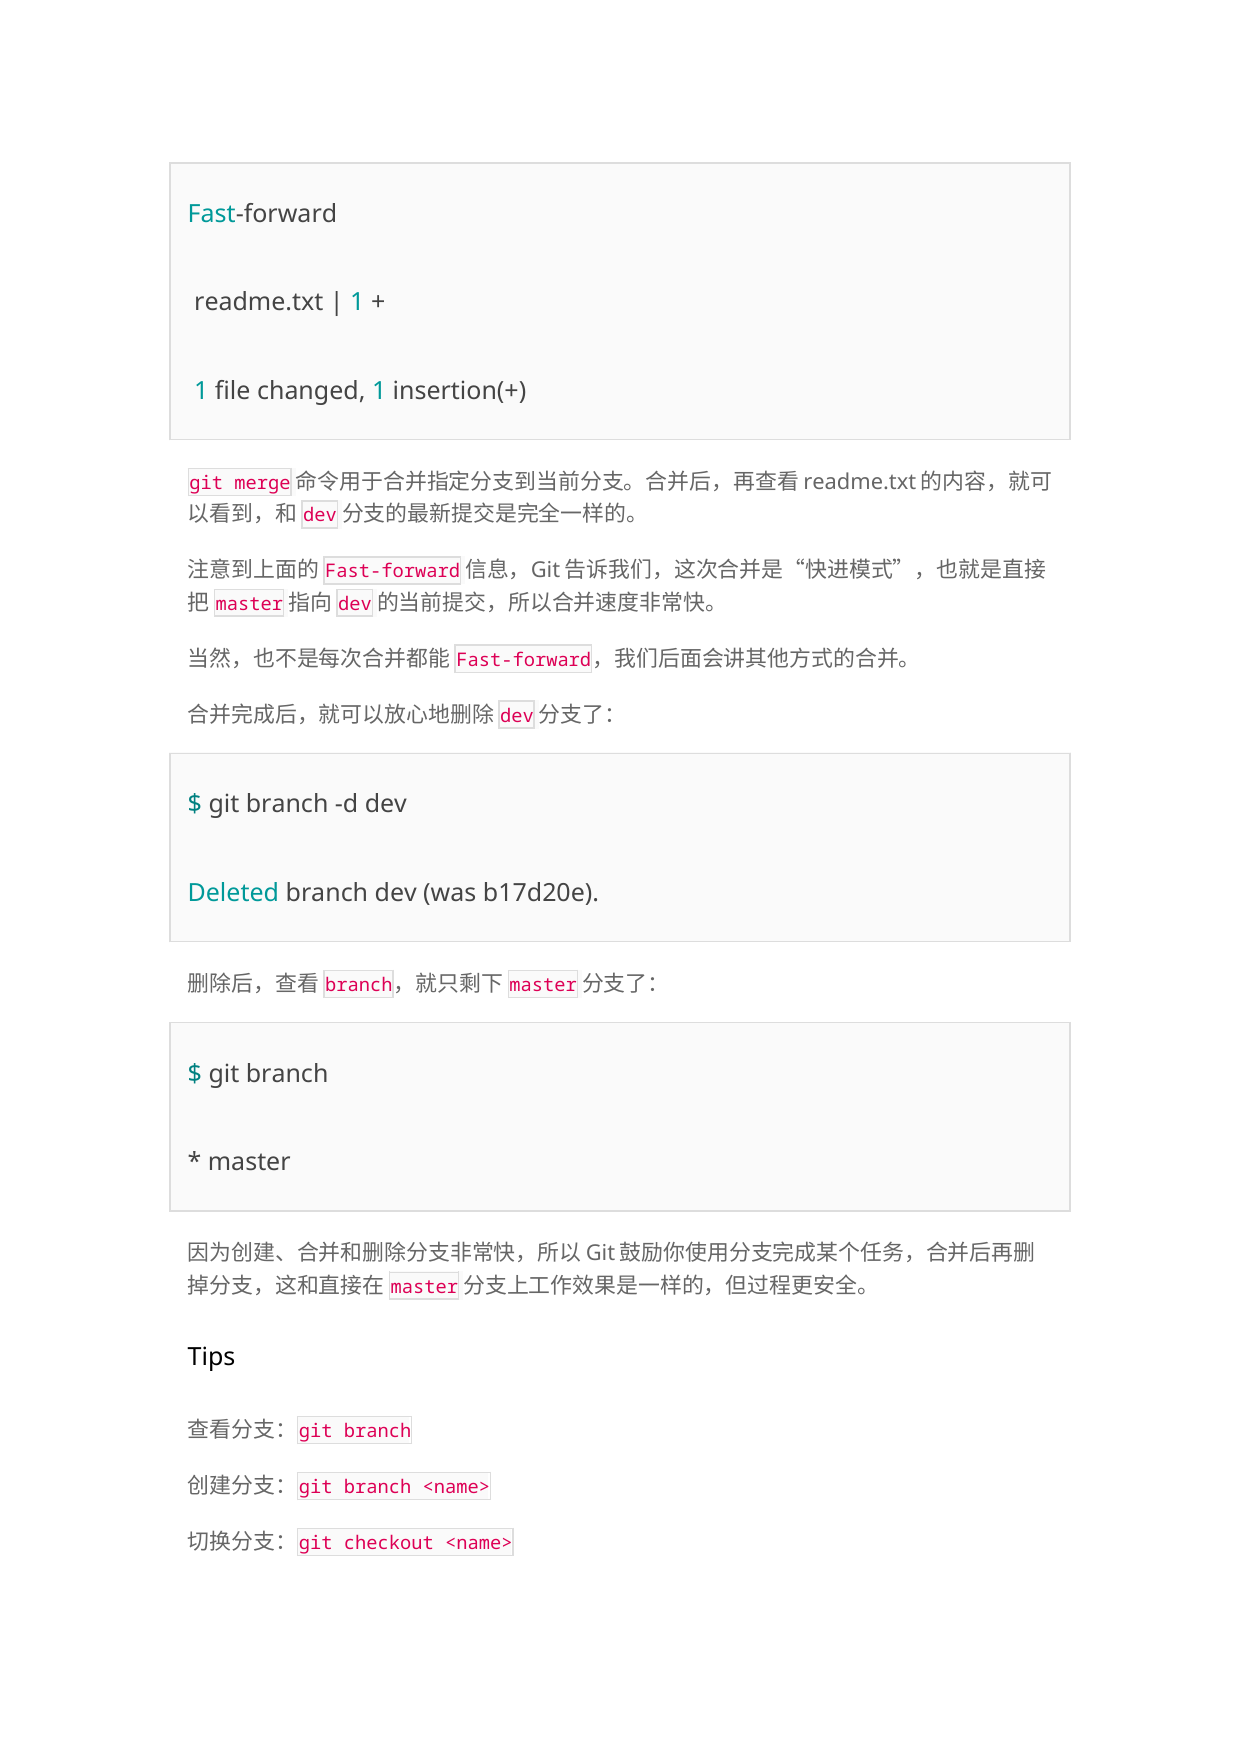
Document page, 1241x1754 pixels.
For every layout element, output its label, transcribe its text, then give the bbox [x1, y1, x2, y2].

text 删除后，查看branch，就只剩下master分支了： [187, 966, 1053, 998]
text 查看分支：git branch [187, 1412, 1053, 1444]
text * master [171, 1110, 1069, 1210]
text $ git branch -d dev [171, 754, 1069, 836]
text Deleted branch dev (was b17d20e). [171, 841, 1069, 941]
text readme.txt | 1 + [171, 250, 1069, 334]
text 注意到上面的Fast-forward信息，Git告诉我们，这次合并是“快进模式”，也就是直接把master指向dev的当前提交，所以合并速度非常快。 [187, 552, 1053, 617]
text git merge命令用于合并指定分支到当前分支。合并后，再查看readme.txt的内容，就可以看到，和dev分支的最新提交是完全一样的。 [187, 464, 1053, 529]
text 切换分支：git checkout <name> [187, 1524, 1053, 1556]
text 1 file changed, 1 insertion(+) [171, 339, 1069, 439]
text Fast-forward [171, 164, 1069, 245]
text 创建分支：git branch <name> [187, 1468, 1053, 1500]
text 因为创建、合并和删除分支非常快，所以Git鼓励你使用分支完成某个任务，合并后再删掉分支，这和直接在master分支上工作效果是一样的，但过程更安全。 [187, 1235, 1053, 1300]
text $ git branch [171, 1023, 1069, 1105]
text Tips [187, 1323, 1053, 1388]
text 合并完成后，就可以放心地删除dev分支了： [187, 697, 1053, 729]
text 当然，也不是每次合并都能Fast-forward，我们后面会讲其他方式的合并。 [187, 641, 1053, 673]
